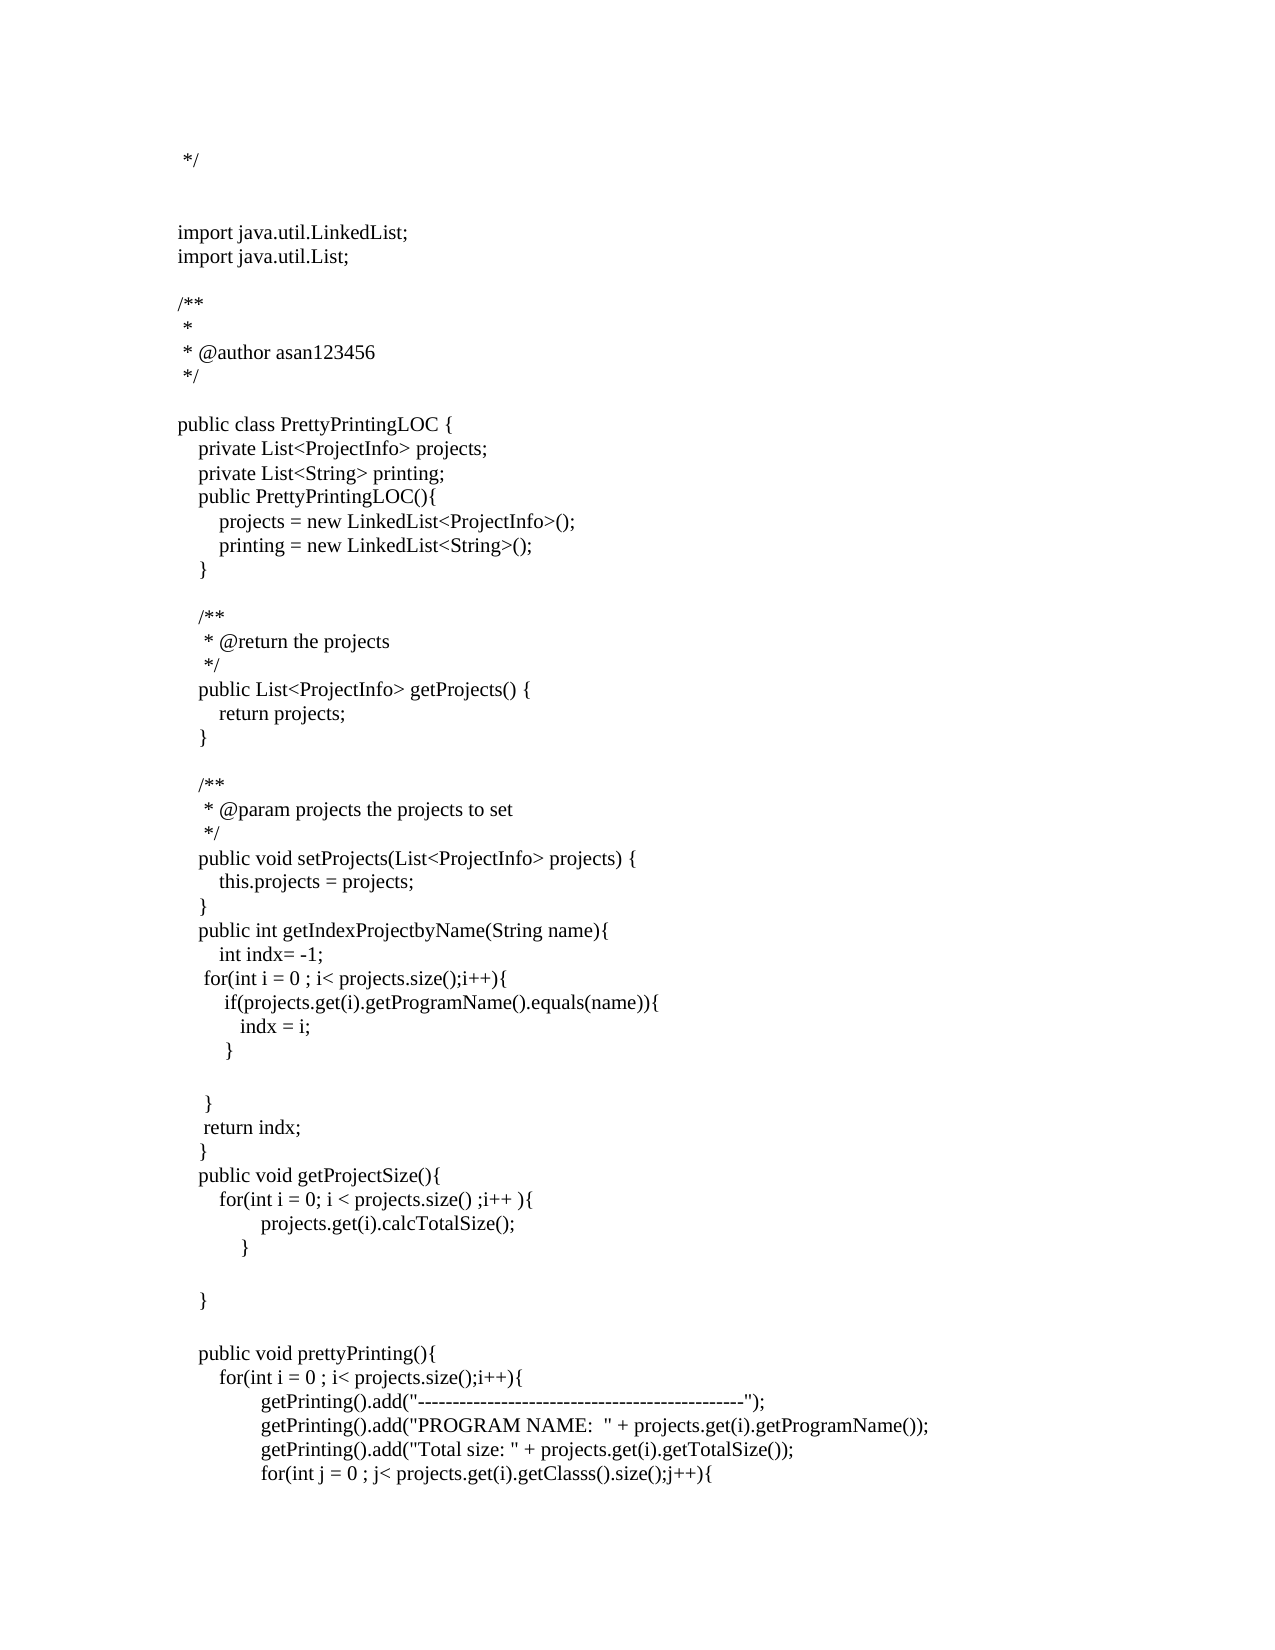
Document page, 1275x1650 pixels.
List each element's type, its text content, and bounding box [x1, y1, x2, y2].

text /** [177, 605, 1098, 629]
text import java.util.LinkedList; [177, 220, 1098, 244]
text public class PrettyPrintingLOC { [177, 412, 1098, 436]
text getPrinting().add("-----------------------------------------------"); [177, 1389, 1098, 1413]
text getPrinting().add("PROGRAM NAME: " + projects.get(i).getProgramName()); [177, 1413, 1098, 1437]
text */ [177, 653, 1098, 677]
text int indx= -1; [177, 942, 1098, 966]
text public int getIndexProjectbyName(String name){ [177, 918, 1098, 942]
text getPrinting().add("Total size: " + projects.get(i).getTotalSize()); [177, 1437, 1098, 1461]
text /** [177, 292, 1098, 316]
text for(int j = 0 ; j< projects.get(i).getClasss().size();j++){ [177, 1461, 1098, 1485]
text } [177, 1288, 1098, 1312]
text projects.get(i).calcTotalSize(); [177, 1211, 1098, 1235]
text for(int i = 0 ; i< projects.size();i++){ [177, 966, 1098, 990]
text * @author asan123456 [177, 340, 1098, 364]
text public List<ProjectInfo> getProjects() { [177, 677, 1098, 701]
text printing = new LinkedList<String>(); [177, 533, 1098, 557]
text for(int i = 0 ; i< projects.size();i++){ [177, 1365, 1098, 1389]
text } [177, 1139, 1098, 1163]
text indx = i; [177, 1014, 1098, 1038]
text projects = new LinkedList<ProjectInfo>(); [177, 508, 1098, 533]
text */ [177, 364, 1098, 388]
text this.projects = projects; [177, 869, 1098, 893]
text } [177, 1091, 1098, 1115]
text } [177, 557, 1098, 581]
text } [177, 1235, 1098, 1259]
text * @param projects the projects to set [177, 797, 1098, 821]
text import java.util.List; [177, 244, 1098, 268]
text public void prettyPrinting(){ [177, 1341, 1098, 1365]
text private List<String> printing; [177, 460, 1098, 484]
text public void setProjects(List<ProjectInfo> projects) { [177, 845, 1098, 869]
text /** [177, 773, 1098, 797]
text for(int i = 0; i < projects.size() ;i++ ){ [177, 1187, 1098, 1211]
text * [177, 316, 1098, 340]
text if(projects.get(i).getProgramName().equals(name)){ [177, 990, 1098, 1014]
text */ [177, 148, 1098, 172]
text return projects; [177, 701, 1098, 725]
text } [177, 893, 1098, 918]
text private List<ProjectInfo> projects; [177, 436, 1098, 460]
text public void getProjectSize(){ [177, 1163, 1098, 1187]
text return indx; [177, 1115, 1098, 1139]
text */ [177, 821, 1098, 845]
text } [177, 1038, 1098, 1062]
text public PrettyPrintingLOC(){ [177, 484, 1098, 508]
text } [177, 725, 1098, 749]
text * @return the projects [177, 629, 1098, 653]
